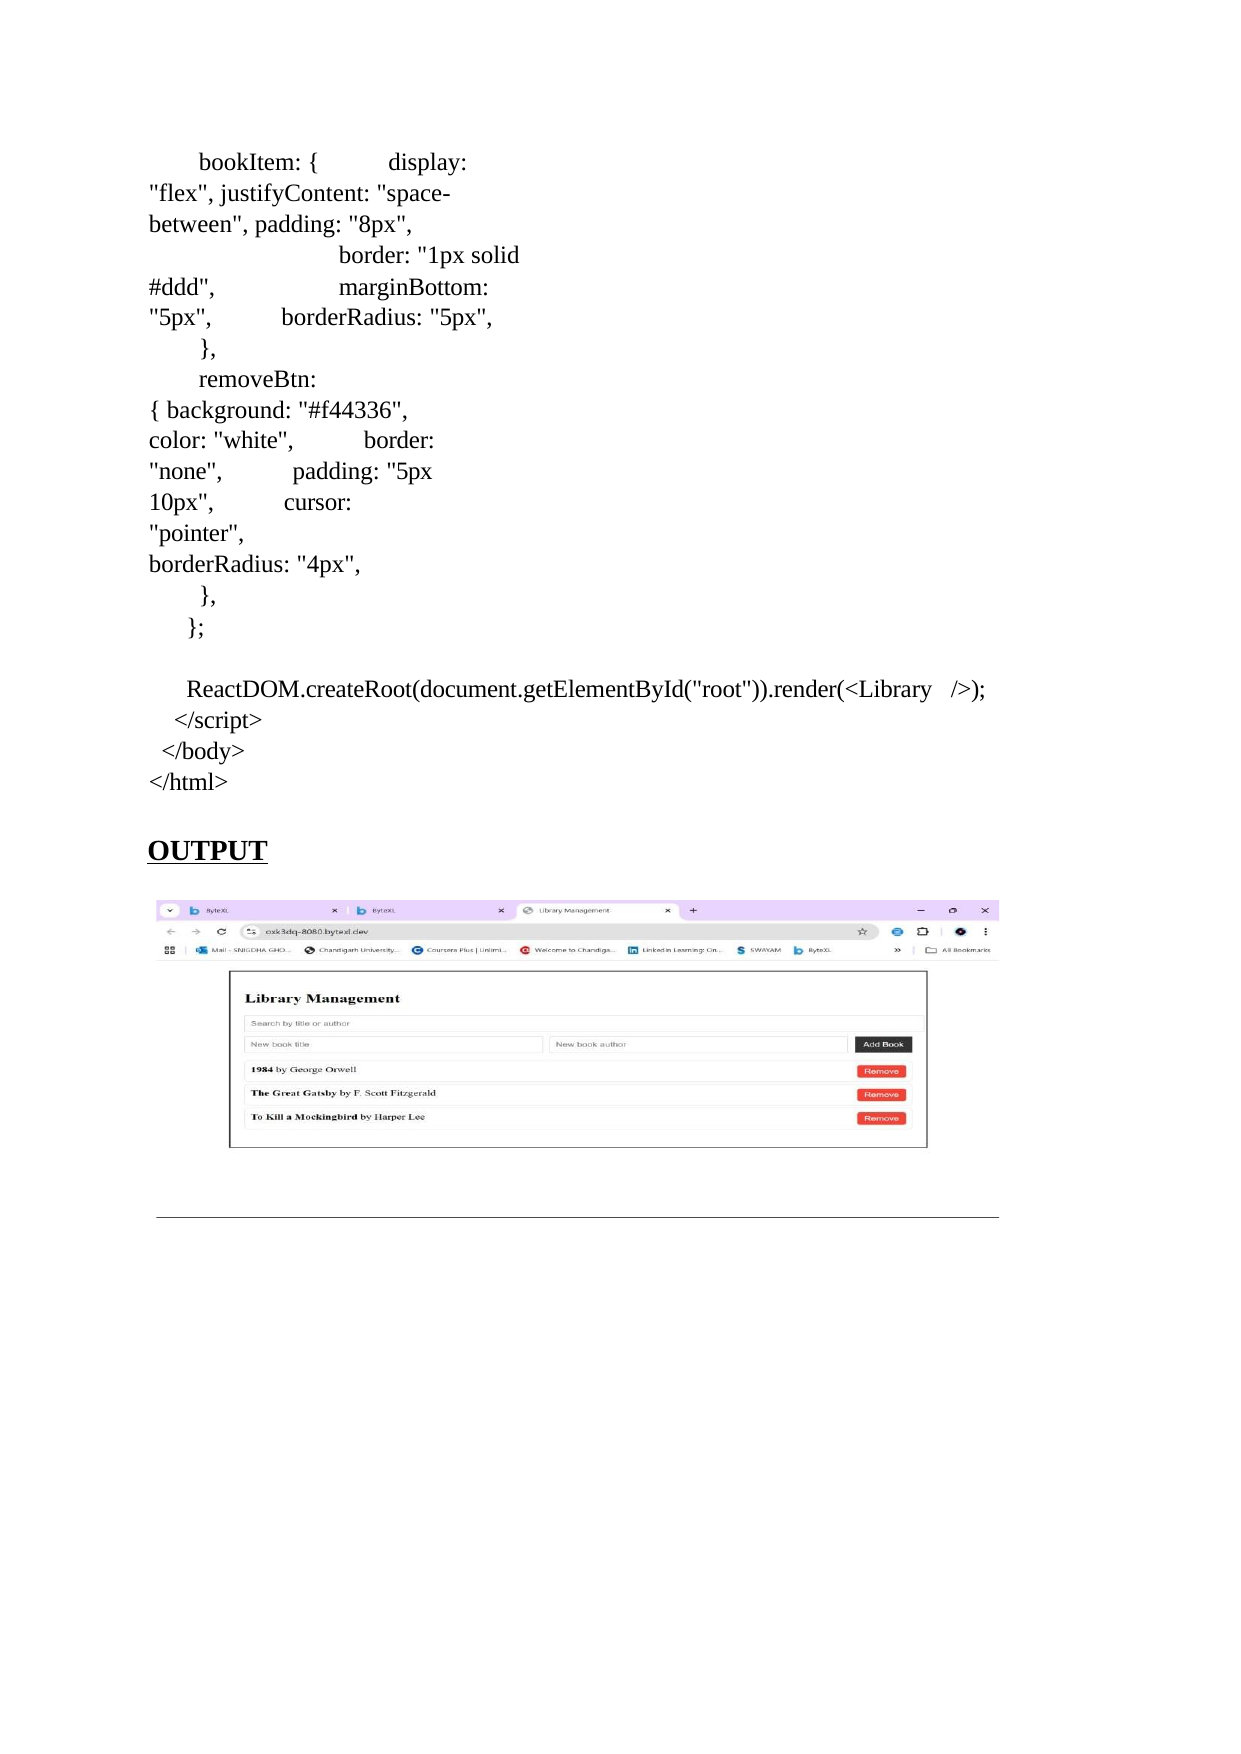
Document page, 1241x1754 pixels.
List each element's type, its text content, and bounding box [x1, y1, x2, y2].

text </body> [161, 736, 1063, 765]
text ReactDOM.createRoot(document.getElementById("root")).render(<Library />); [186, 674, 1063, 703]
text "5px", borderRadius: "5px", [148, 303, 1063, 331]
text 10px", cursor: [148, 487, 1063, 516]
text "pointer", borderRadius: "4px", [148, 518, 361, 578]
text </html> [148, 767, 1063, 796]
text </script> [173, 705, 1063, 733]
picture [156, 900, 1000, 1218]
subtitle OUTPUT [147, 833, 1063, 867]
text }, [198, 580, 1063, 609]
text bookItem: { display: "flex", justifyContent: "space-between", padding: "8px", border: "1px solid #ddd", marginBottom: [148, 147, 539, 300]
text }, [198, 333, 1063, 362]
text "none", padding: "5px [148, 456, 1063, 485]
text removeBtn: { background: "#f44336", color: "white", border: [148, 364, 436, 454]
text }; [186, 612, 1063, 640]
